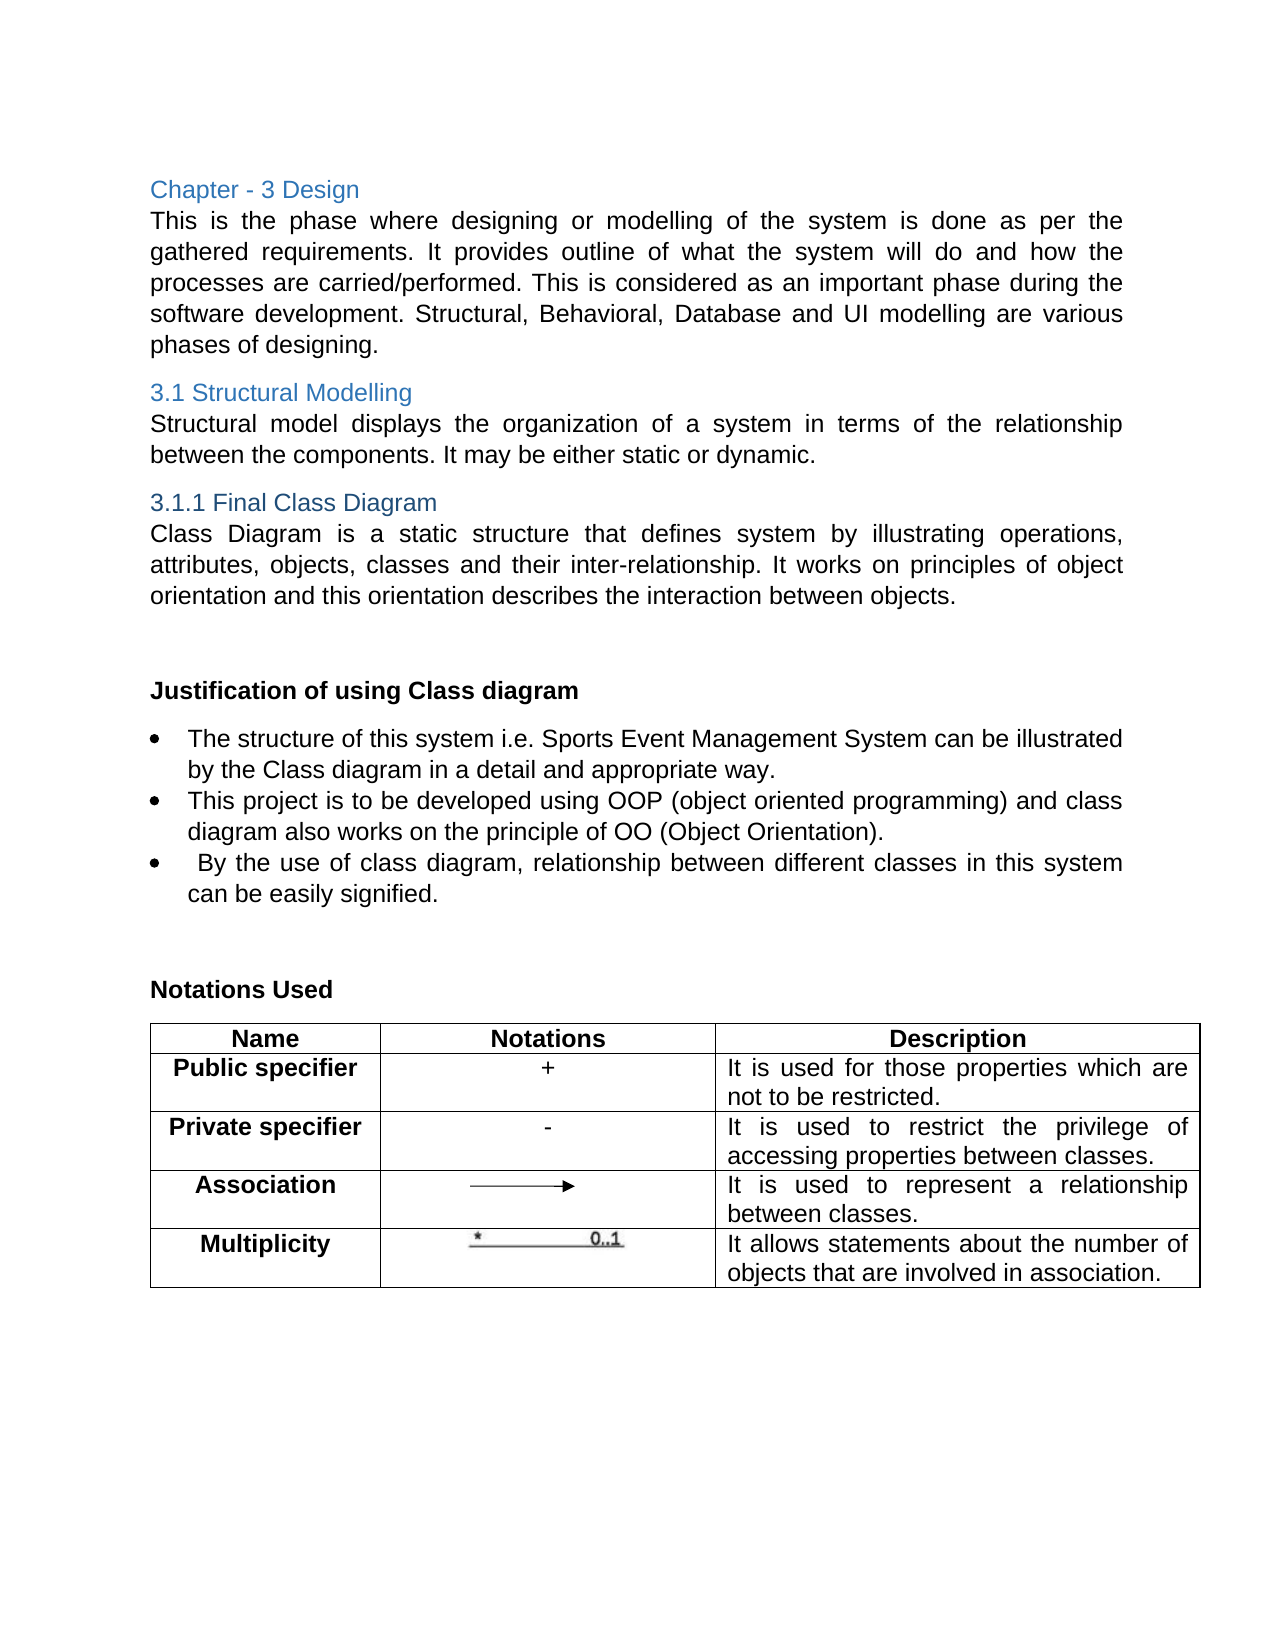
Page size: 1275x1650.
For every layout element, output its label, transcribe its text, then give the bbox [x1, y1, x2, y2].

subtitle 3.1.1 Final Class Diagram [150, 488, 1125, 516]
table_cell + [381, 1054, 715, 1111]
table_cell Private specifier [151, 1112, 380, 1169]
table_cell Multiplicity [151, 1229, 380, 1287]
text Notations Used [150, 975, 1125, 1004]
subtitle Chapter - 3 Design [150, 175, 1125, 204]
table_header Notations [381, 1024, 715, 1052]
table_header Description [716, 1024, 1199, 1052]
table_cell It is used to represent a relationship between classes. [716, 1171, 1199, 1228]
table_cell It is used for those properties which are not to be restricted. [716, 1054, 1199, 1111]
table_cell Public specifier [151, 1054, 380, 1111]
table_cell It allows statements about the number of objects that are involved in association. [716, 1229, 1199, 1287]
text Class Diagram is a static structure that defines system by illustrating operations, attributes, objects, classes and their inter-relationship. It works on principles of object orientation and this orientation describes the interaction between objects. [150, 519, 1125, 609]
table_cell Association [151, 1171, 380, 1228]
subtitle 3.1 Structural Modelling [150, 378, 1125, 407]
text This is the phase where designing or modelling of the system is done as per the gathered requirements. It provides outline of what the system will do and how the processes are carried/performed. This is considered as an important phase during the software development. Structural, Behavioral, Database and UI modelling are various phases of designing. [150, 206, 1125, 359]
list The structure of this system i.e. Sports Event Management System can be illustrated by the Class diagram in a detail and appropriate way. [150, 724, 1125, 784]
list By the use of class diagram, relationship between different classes in this system can be easily signified. [150, 848, 1125, 908]
table_cell It is used to restrict the privilege of accessing properties between classes. [716, 1112, 1199, 1169]
picture [466, 1229, 630, 1256]
table_cell [381, 1229, 715, 1287]
table_header Name [151, 1024, 380, 1052]
table_cell [381, 1171, 715, 1228]
table_cell - [381, 1112, 715, 1169]
text Structural model displays the organization of a system in terms of the relationship between the components. It may be either static or dynamic. [150, 409, 1125, 469]
list This project is to be developed using OOP (object oriented programming) and class diagram also works on the principle of OO (Object Orientation). [150, 786, 1125, 846]
text Justification of using Class diagram [150, 676, 1125, 705]
